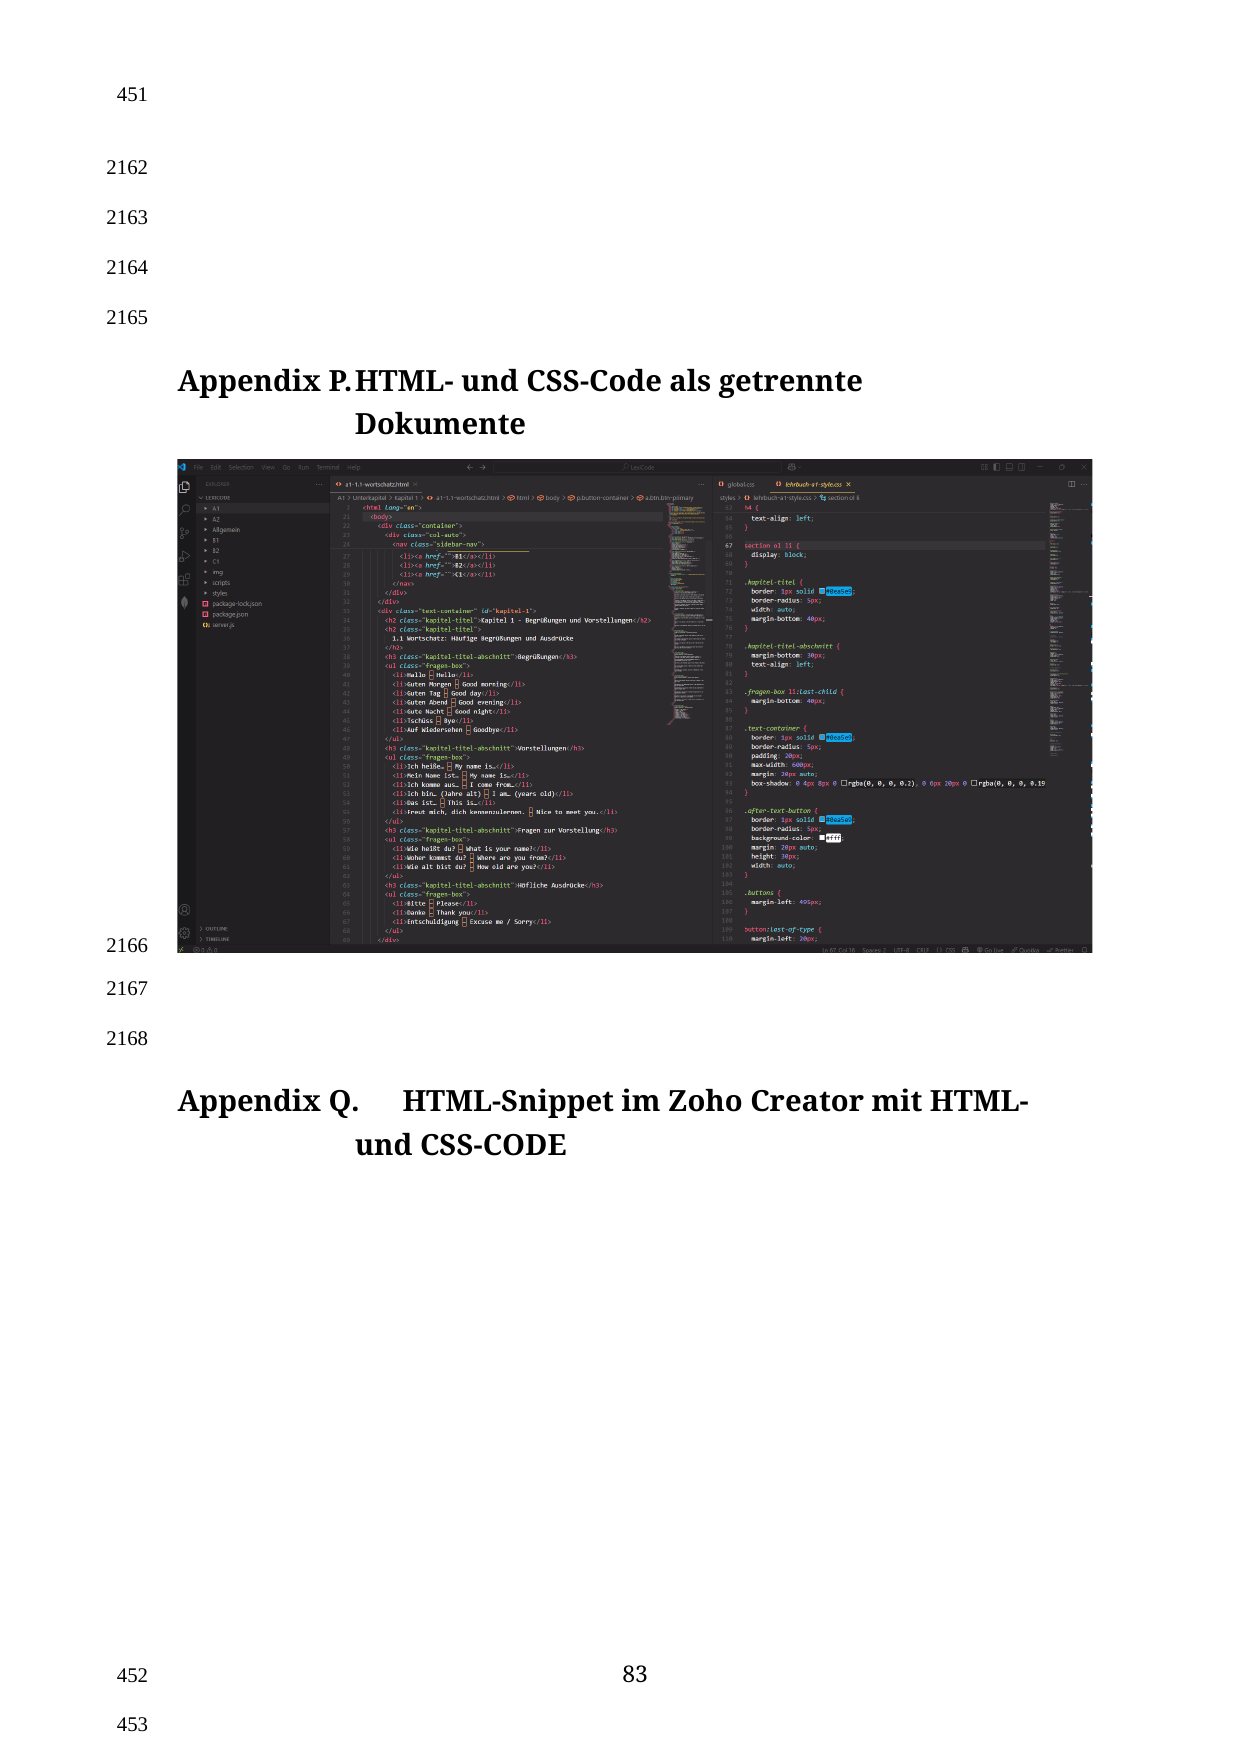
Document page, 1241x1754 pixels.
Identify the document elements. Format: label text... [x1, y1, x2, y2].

subtitle HTML- und CSS-Code als getrennte Dokumente [177, 360, 1033, 443]
picture [177, 459, 1093, 953]
subtitle HTML-Snippet im Zoho Creator mit HTML- und CSS-CODE [177, 1081, 1033, 1164]
